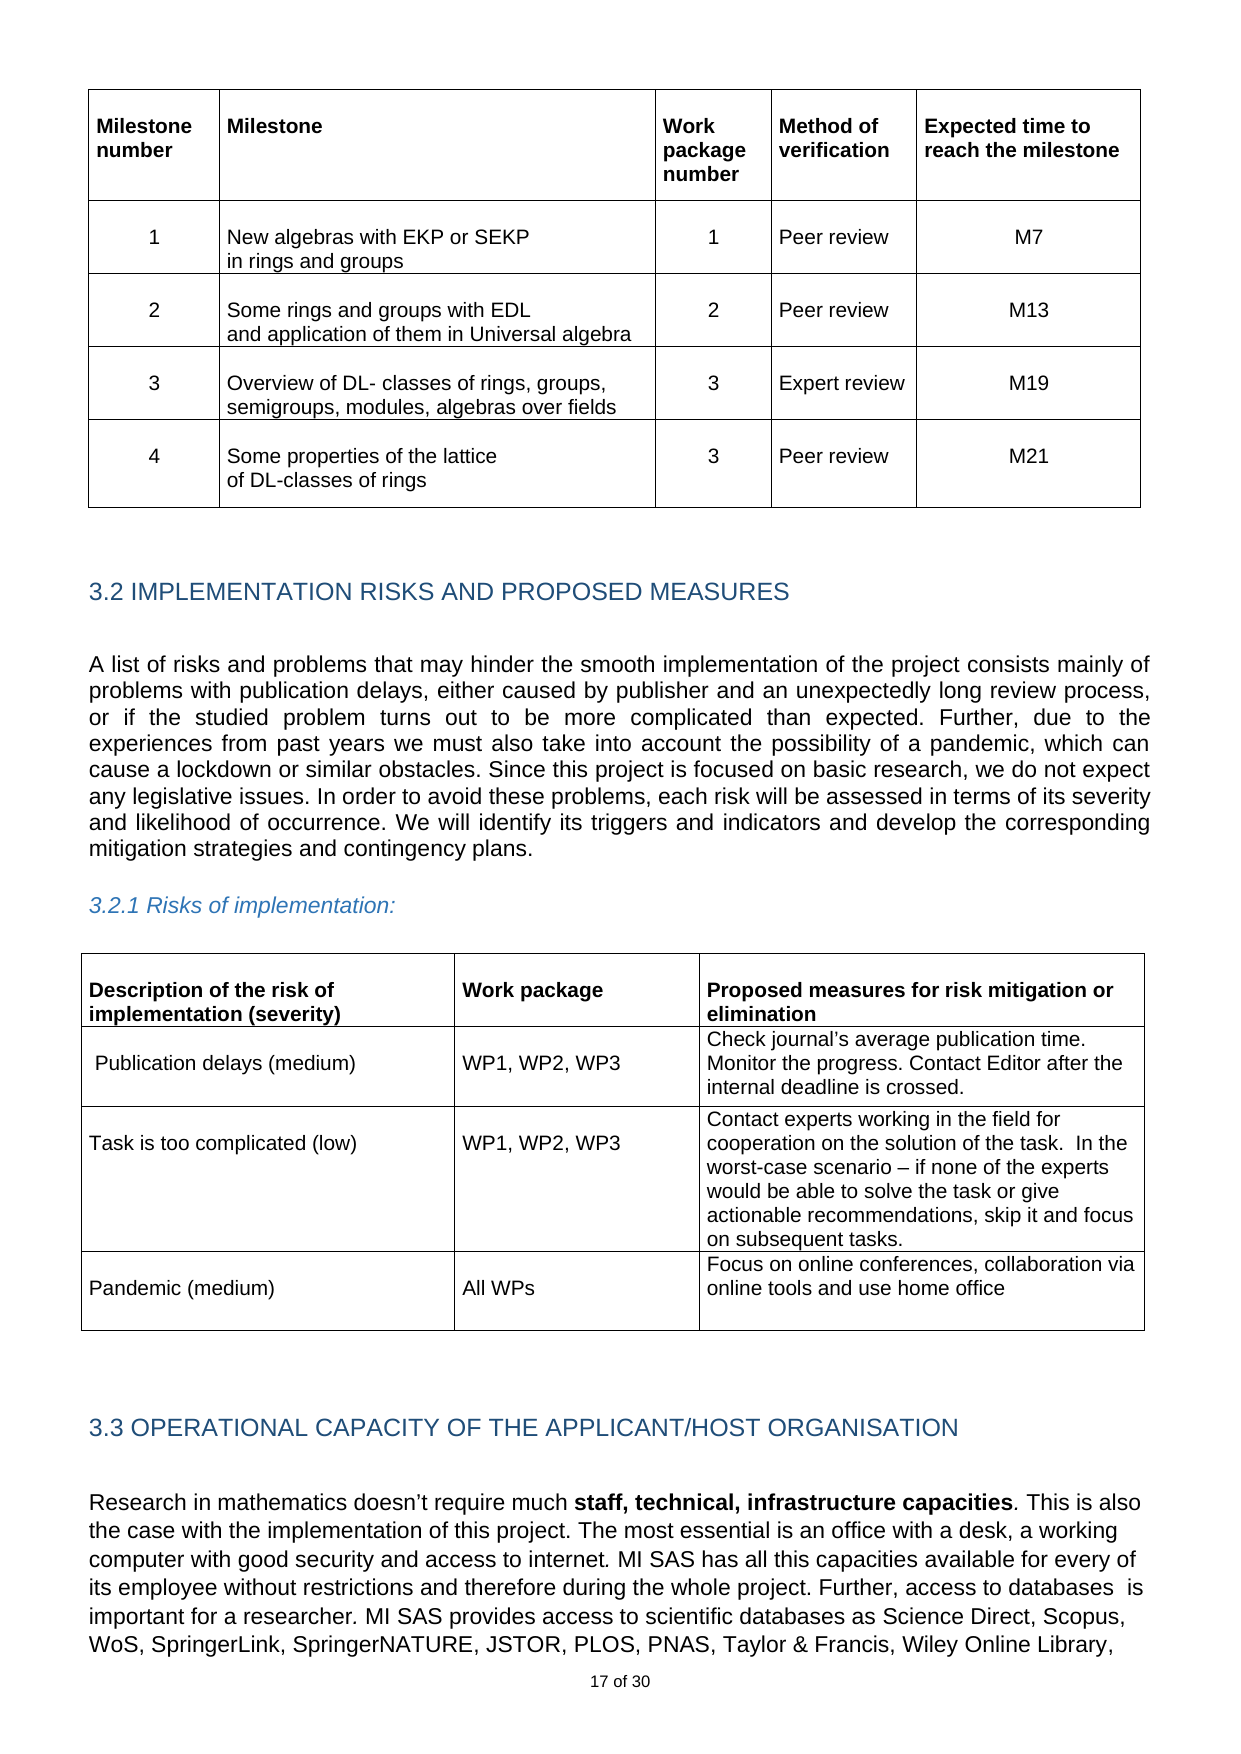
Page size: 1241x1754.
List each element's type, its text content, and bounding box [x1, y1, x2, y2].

table_cell 2 [656, 274, 771, 346]
table_cell Peer review [772, 420, 916, 507]
table_header Milestone [220, 90, 655, 200]
table_header Work package number [656, 90, 771, 200]
table_cell Task is too complicated (low) [82, 1107, 454, 1251]
text 3.2.1 Risks of implementation: [89, 892, 1152, 918]
table_cell All WPs [455, 1252, 699, 1330]
table_cell 2 [89, 274, 219, 346]
table_cell Some properties of the lattice of DL-classes of rings [220, 420, 655, 507]
table_header Description of the risk of implementation (severity) [82, 954, 454, 1026]
table_cell Focus on online conferences, collaboration via online tools and use home office [700, 1252, 1144, 1330]
table_cell 1 [89, 201, 219, 273]
table_cell Contact experts working in the field for cooperation on the solution of the task. In the worst-case scenario – if none of the experts would be able to solve the task or give actionable recommendations, skip it and focus on subsequent tasks. [700, 1107, 1144, 1251]
table_cell 3 [89, 347, 219, 419]
table_cell WP1, WP2, WP3 [455, 1027, 699, 1106]
table_header Method of verification [772, 90, 916, 200]
text 3.3 OPERATIONAL CAPACITY OF THE APPLICANT/HOST ORGANISATION [89, 1413, 1152, 1441]
table_cell M21 [917, 420, 1140, 507]
table_cell M13 [917, 274, 1140, 346]
table_cell 3 [656, 347, 771, 419]
table_cell Pandemic (medium) [82, 1252, 454, 1330]
table_cell M7 [917, 201, 1140, 273]
table_cell Some rings and groups with EDL and application of them in Universal algebra [220, 274, 655, 346]
table_cell M19 [917, 347, 1140, 419]
table_header Work package [455, 954, 699, 1026]
table_cell Publication delays (medium) [82, 1027, 454, 1106]
table_cell 1 [656, 201, 771, 273]
table_cell Overview of DL- classes of rings, groups, semigroups, modules, algebras over fields [220, 347, 655, 419]
table_cell 4 [89, 420, 219, 507]
table_cell 3 [656, 420, 771, 507]
table_cell Expert review [772, 347, 916, 419]
table_cell WP1, WP2, WP3 [455, 1107, 699, 1251]
text 3.2 IMPLEMENTATION RISKS AND PROPOSED MEASURES [89, 577, 1152, 606]
table_cell Check journal’s average publication time. Monitor the progress. Contact Editor after the internal deadline is crossed. [700, 1027, 1144, 1106]
table_header Expected time to reach the milestone [917, 90, 1140, 200]
text A list of risks and problems that may hinder the smooth implementation of the project consists mainly of problems with publication delays, either caused by publisher and an unexpectedly long review process, or if the studied problem turns out to be more complicated than expected. Further, due to the experiences from past years we must also take into account the possibility of a pandemic, which can cause a lockdown or similar obstacles. Since this project is focused on basic research, we do not expect any legislative issues. In order to avoid these problems, each risk will be assessed in terms of its severity and likelihood of occurrence. We will identify its triggers and indicators and develop the corresponding mitigation strategies and contingency plans. [89, 651, 1152, 862]
table_cell Peer review [772, 274, 916, 346]
table_cell New algebras with EKP or SEKP in rings and groups [220, 201, 655, 273]
table_cell Peer review [772, 201, 916, 273]
table_header Milestone number [89, 90, 219, 200]
table_header Proposed measures for risk mitigation or elimination [700, 954, 1144, 1026]
